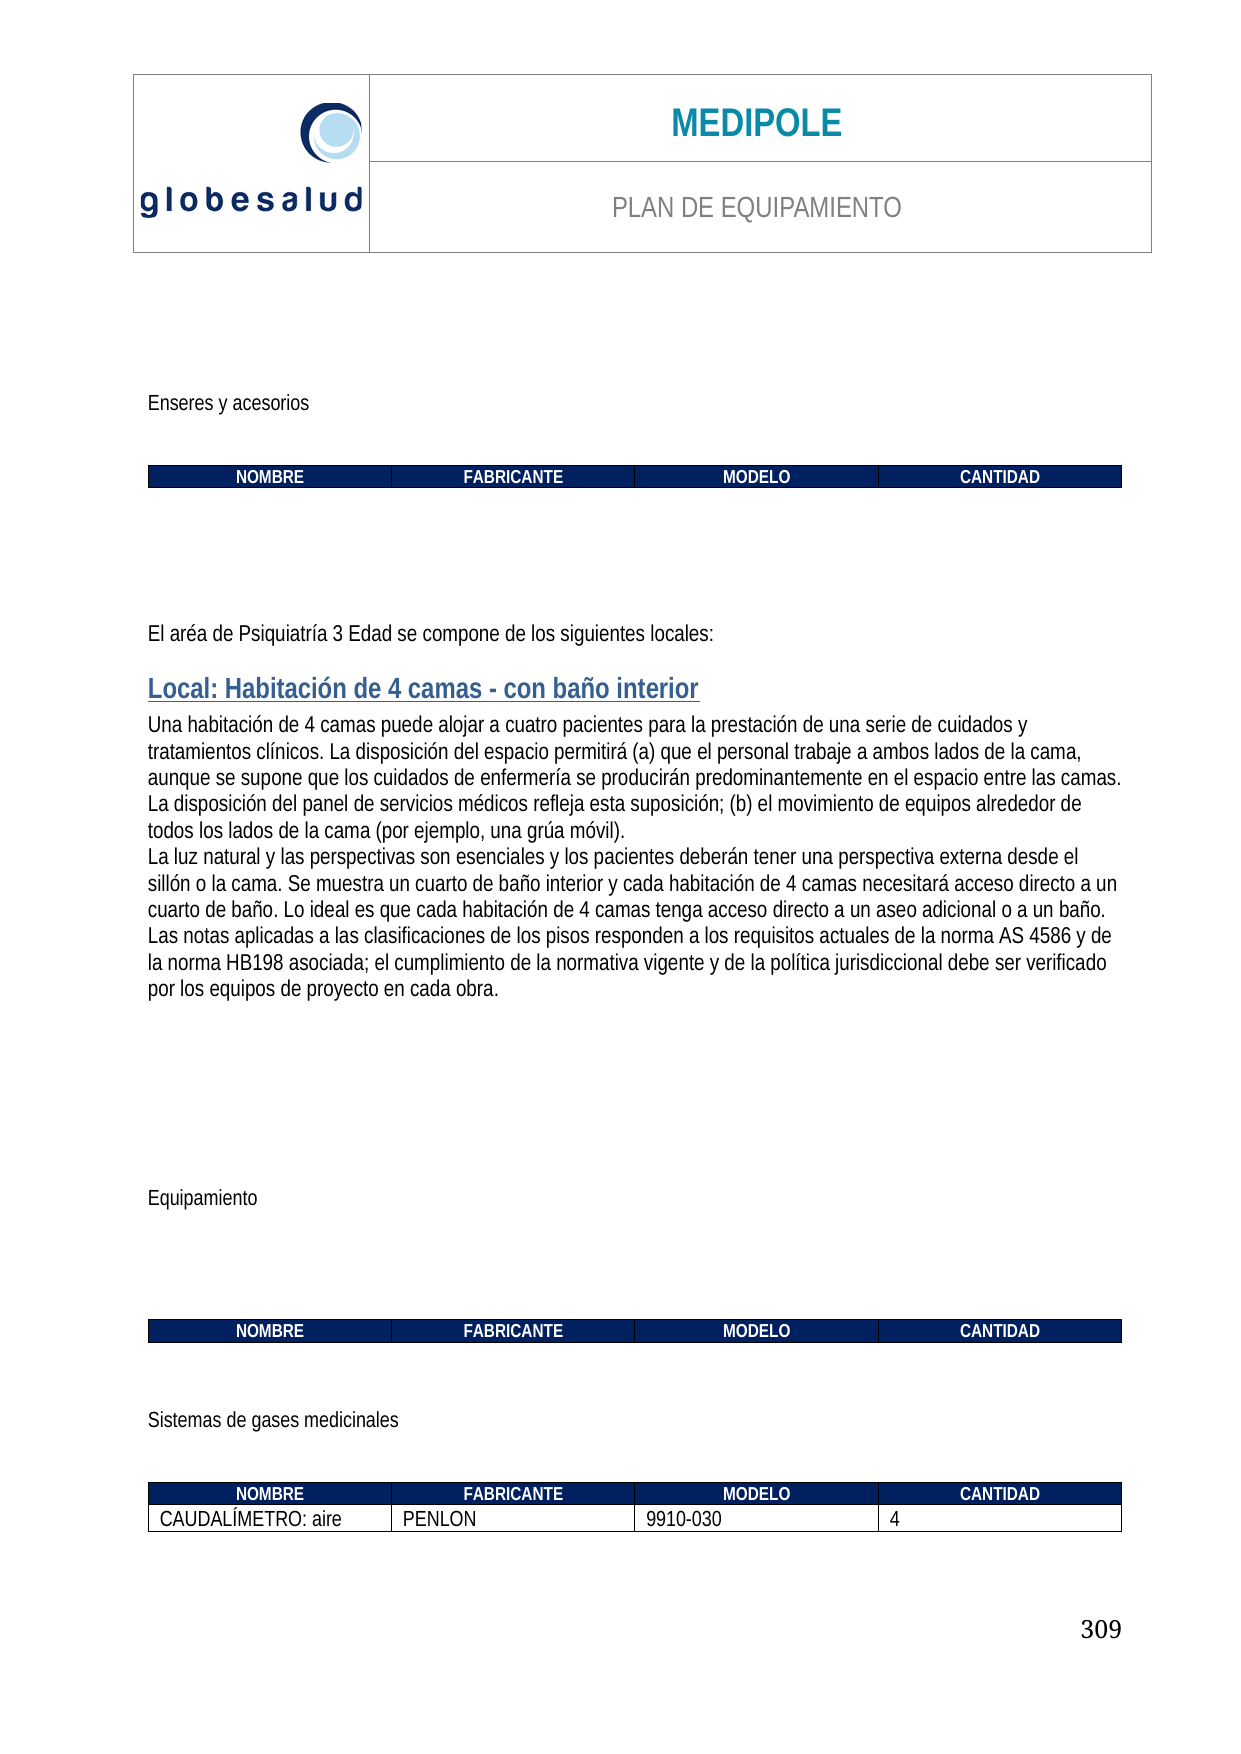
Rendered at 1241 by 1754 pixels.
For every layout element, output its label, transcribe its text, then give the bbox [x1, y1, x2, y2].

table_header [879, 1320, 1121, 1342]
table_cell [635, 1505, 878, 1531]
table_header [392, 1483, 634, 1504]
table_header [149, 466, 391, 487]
text Enseres y acesorios [148, 389, 1122, 414]
text Equipamiento [148, 1184, 1122, 1209]
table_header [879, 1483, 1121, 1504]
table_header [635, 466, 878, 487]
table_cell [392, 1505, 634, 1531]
text El aréa de Psiquiatría 3 Edad se compone de los siguientes locales: [148, 620, 1122, 647]
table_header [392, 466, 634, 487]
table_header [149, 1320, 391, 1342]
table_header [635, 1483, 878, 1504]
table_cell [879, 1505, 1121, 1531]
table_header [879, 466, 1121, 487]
picture [140, 103, 362, 218]
text Local: Habitación de 4 camas - con baño interior [148, 672, 1122, 705]
text Sistemas de gases medicinales [148, 1406, 1122, 1432]
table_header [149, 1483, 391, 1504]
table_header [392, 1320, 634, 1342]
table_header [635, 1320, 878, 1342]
text Una habitación de 4 camas puede alojar a cuatro pacientes para la prestación de una serie de cuidados y tratamientos clínicos. La disposición del espacio permitirá (a) que el personal trabaje a ambos lados de la cama, aunque se supone que los cuidados de enfermería se producirán predominantemente en el espacio entre las camas. La disposición del panel de servicios médicos refleja esta suposición; (b) el movimiento de equipos alrededor de todos los lados de la cama (por ejemplo, una grúa móvil). La luz natural y las perspectivas son esenciales y los pacientes deberán tener una perspectiva externa desde el sillón o la cama. Se muestra un cuarto de baño interior y cada habitación de 4 camas necesitará acceso directo a un cuarto de baño. Lo ideal es que cada habitación de 4 camas tenga acceso directo a un aseo adicional o a un baño. Las notas aplicadas a las clasificaciones de los pisos responden a los requisitos actuales de la norma AS 4586 y de la norma HB198 asociada; el cumplimiento de la normativa vigente y de la política jurisdiccional debe ser verificado por los equipos de proyecto en cada obra. [148, 711, 1122, 1001]
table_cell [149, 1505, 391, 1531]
